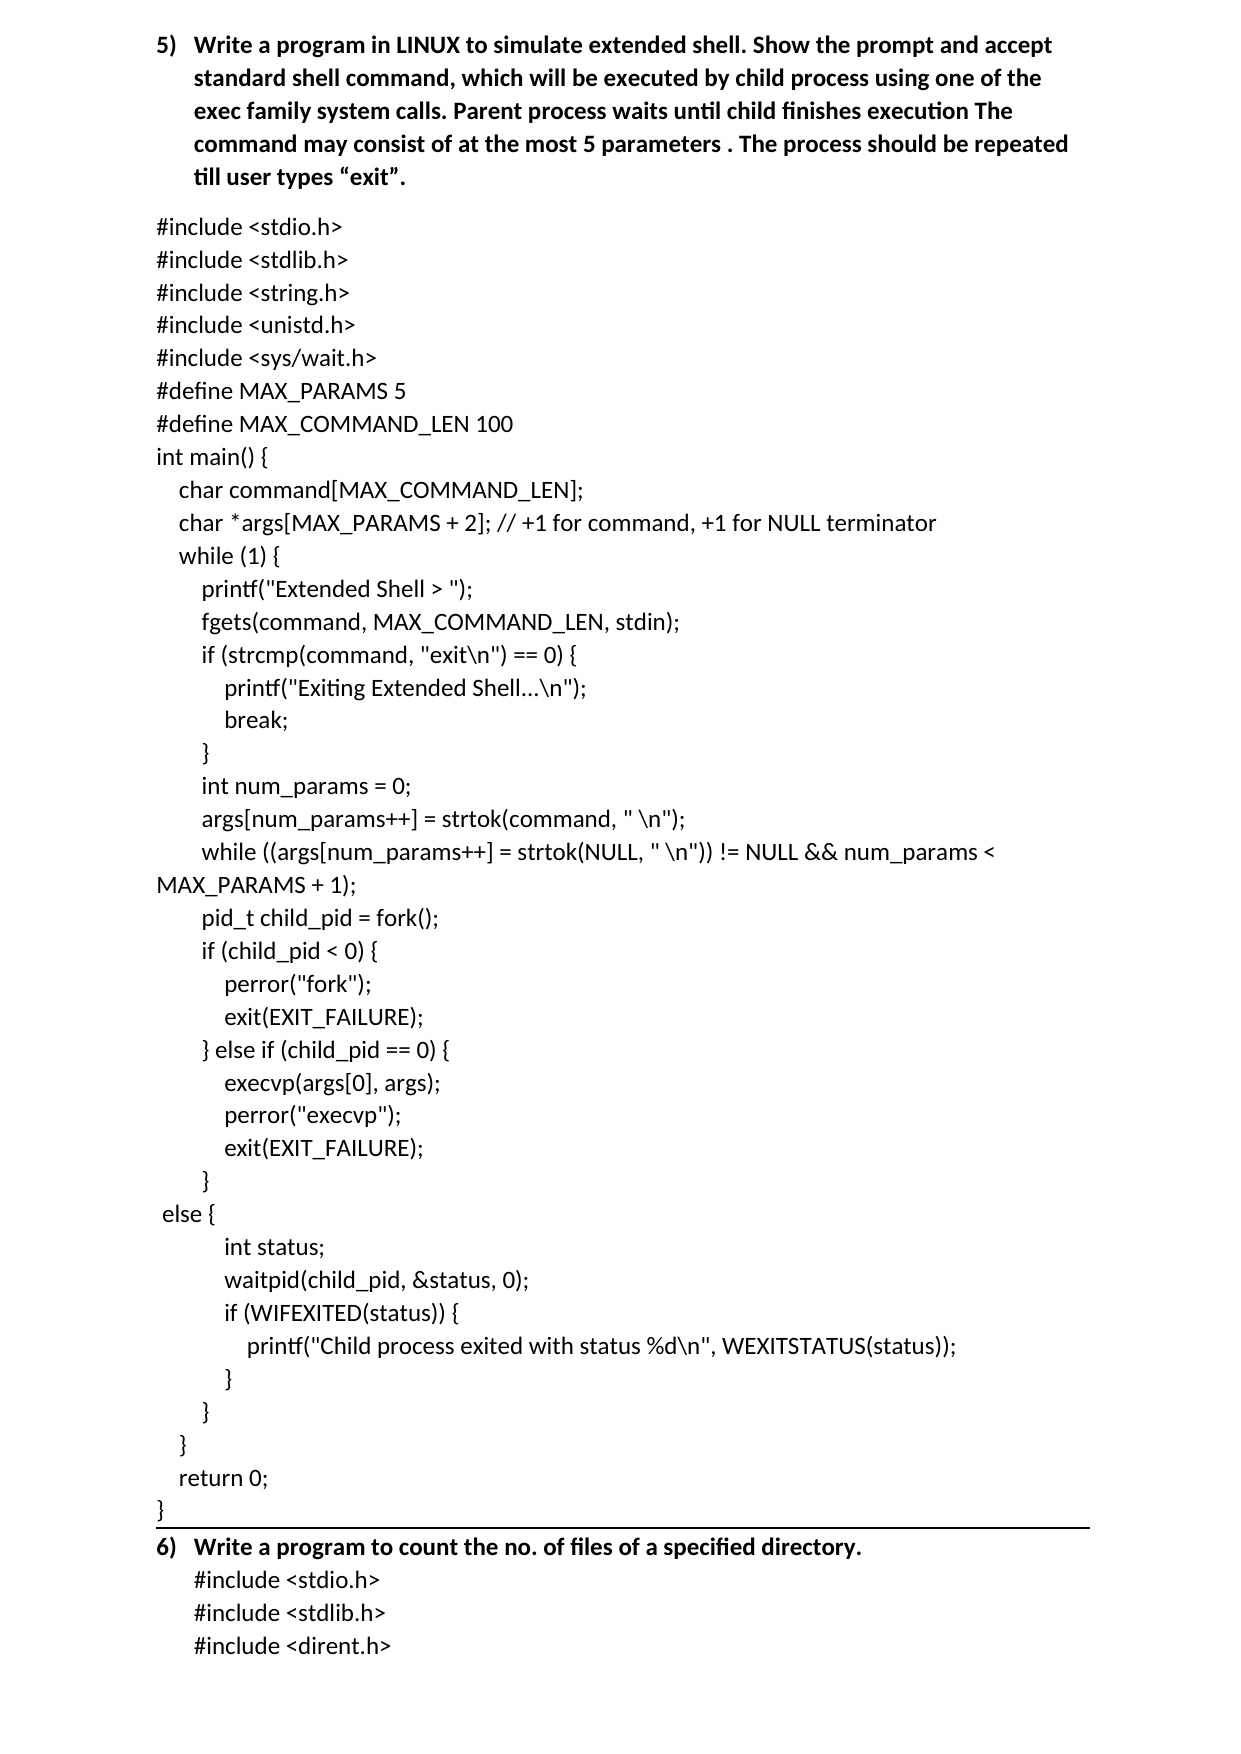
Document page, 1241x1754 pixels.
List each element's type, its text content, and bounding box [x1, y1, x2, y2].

text args[num_params++] = strtok(command, " \n"); [156, 803, 1090, 834]
text execvp(args[0], args); [156, 1067, 1090, 1097]
list #include <dirent.h> [194, 1630, 1090, 1660]
text #include <unistd.h> [156, 309, 1090, 340]
text exit(EXIT_FAILURE); [156, 1001, 1090, 1031]
text } else if (child_pid == 0) { [156, 1034, 1090, 1064]
text printf("Child process exited with status %d\n", WEXITSTATUS(status)); [156, 1330, 1090, 1361]
text #include <sys/wait.h> [156, 342, 1090, 373]
list Write a program to count the no. of files of a specified directory. [156, 1531, 1090, 1562]
text #include <string.h> [156, 277, 1090, 307]
list Write a program in LINUX to simulate extended shell. Show the prompt and accept standard shell command, which will be executed by child process using one of the exec family system calls. Parent process waits until child finishes execution The command may consist of at the most 5 parameters . The process should be repeated till user types “exit”. [156, 29, 1090, 192]
text fgets(command, MAX_COMMAND_LEN, stdin); [156, 606, 1090, 636]
text } [156, 1429, 1090, 1459]
text #define MAX_PARAMS 5 [156, 375, 1090, 406]
text #define MAX_COMMAND_LEN 100 [156, 408, 1090, 439]
text perror("fork"); [156, 968, 1090, 998]
text break; [156, 704, 1090, 735]
text exit(EXIT_FAILURE); [156, 1132, 1090, 1163]
text waitpid(child_pid, &status, 0); [156, 1264, 1090, 1295]
text else { [156, 1198, 1090, 1229]
text } [156, 737, 1090, 768]
text #include <stdlib.h> [156, 244, 1090, 274]
text } [156, 1363, 1090, 1393]
text pid_t child_pid = fork(); [156, 902, 1090, 933]
text if (child_pid < 0) { [156, 935, 1090, 966]
text return 0; [156, 1462, 1090, 1492]
text } [156, 1396, 1090, 1426]
list #include <stdio.h> [194, 1564, 1090, 1594]
text #include <stdio.h> [156, 211, 1090, 241]
text int status; [156, 1231, 1090, 1262]
text printf("Extended Shell > "); [156, 573, 1090, 603]
text while ((args[num_params++] = strtok(NULL, " \n")) != NULL && num_params < MAX_PARAMS + 1); [156, 836, 1090, 900]
text } [156, 1494, 1090, 1527]
text int main() { [156, 441, 1090, 472]
text char command[MAX_COMMAND_LEN]; [156, 474, 1090, 505]
text int num_params = 0; [156, 770, 1090, 801]
text printf("Exiting Extended Shell...\n"); [156, 672, 1090, 702]
text perror("execvp"); [156, 1099, 1090, 1130]
list #include <stdlib.h> [194, 1597, 1090, 1627]
text while (1) { [156, 540, 1090, 571]
text if (strcmp(command, "exit\n") == 0) { [156, 639, 1090, 669]
text } [156, 1165, 1090, 1196]
text char *args[MAX_PARAMS + 2]; // +1 for command, +1 for NULL terminator [156, 507, 1090, 538]
text if (WIFEXITED(status)) { [156, 1297, 1090, 1328]
